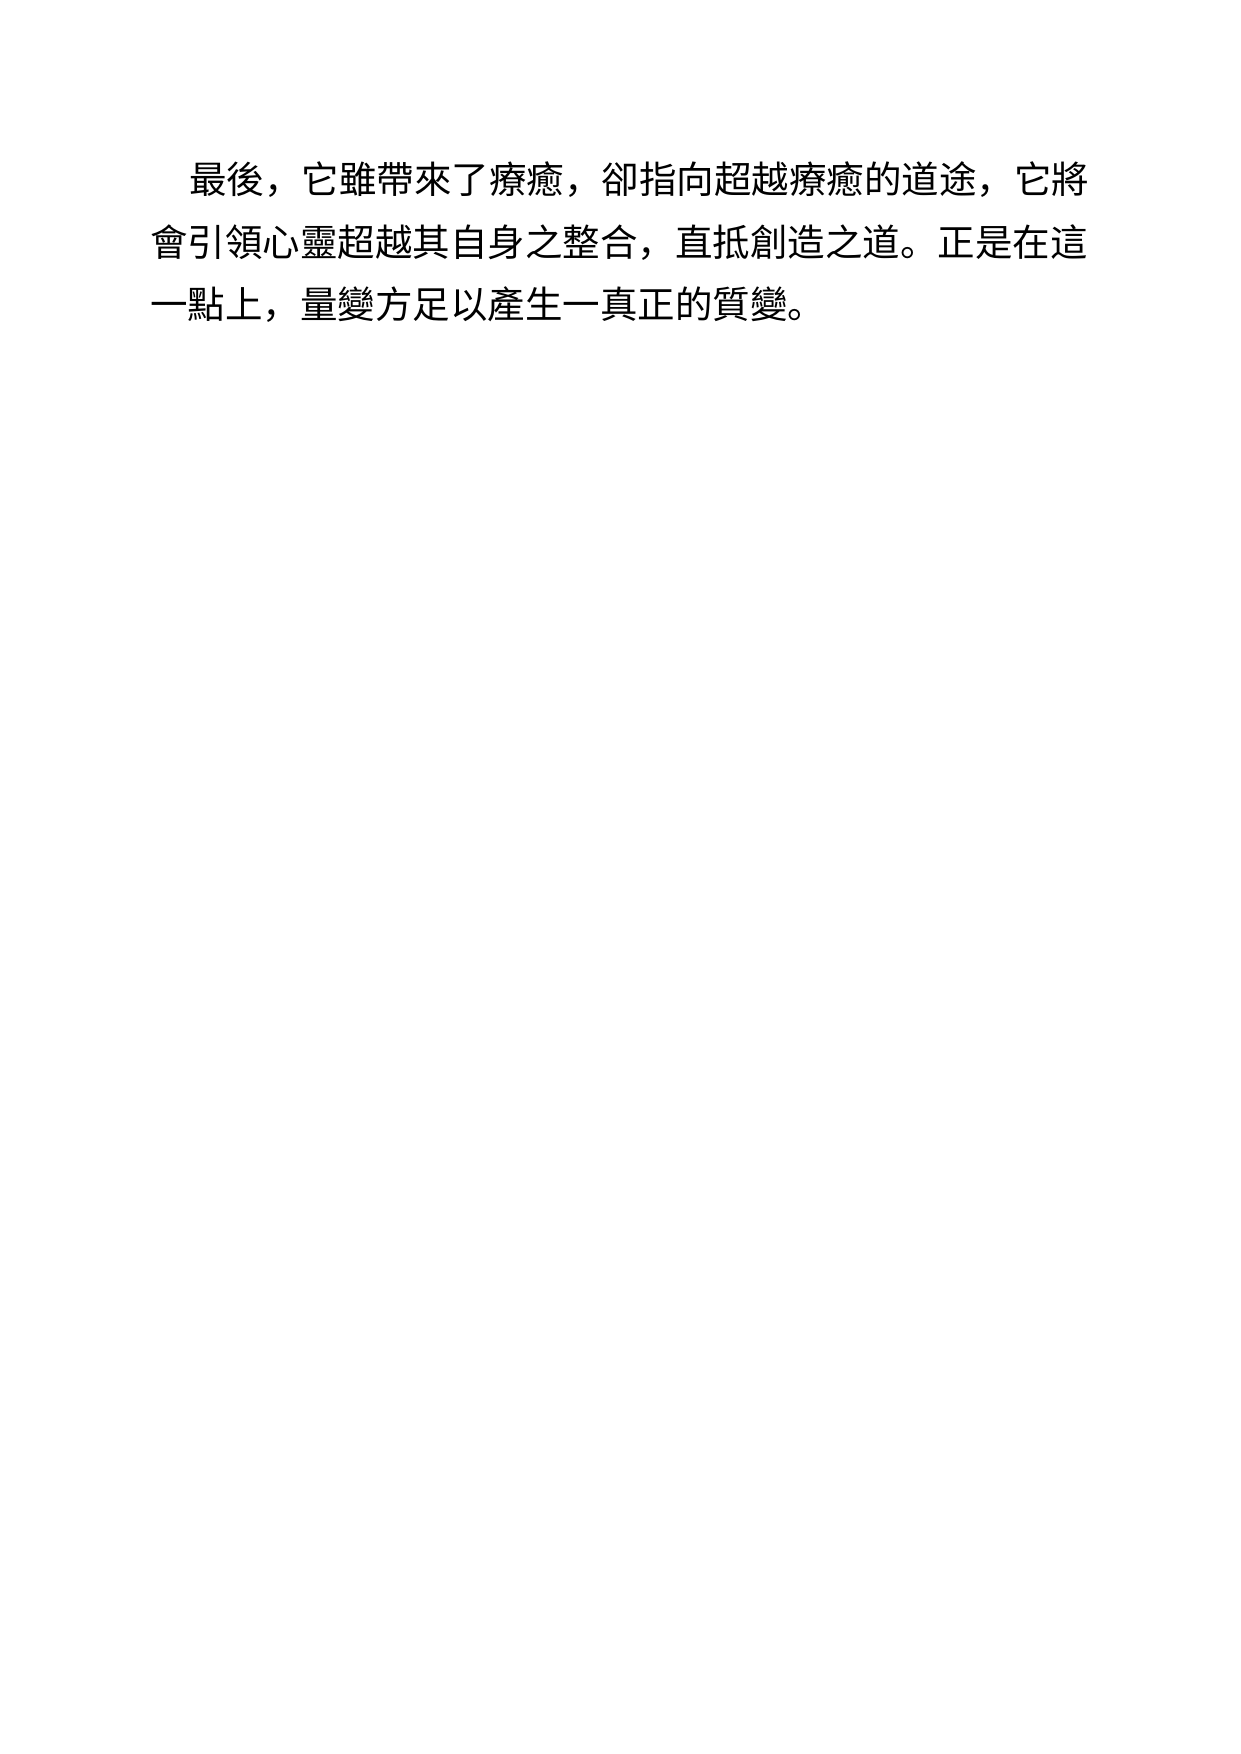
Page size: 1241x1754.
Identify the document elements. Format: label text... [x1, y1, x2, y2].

text 最後，它雖帶來了療癒，卻指向超越療癒的道途，它將會引領心靈超越其自身之整合，直抵創造之道。正是在這一點上，量變方足以產生一真正的質變。 [150, 150, 1090, 329]
